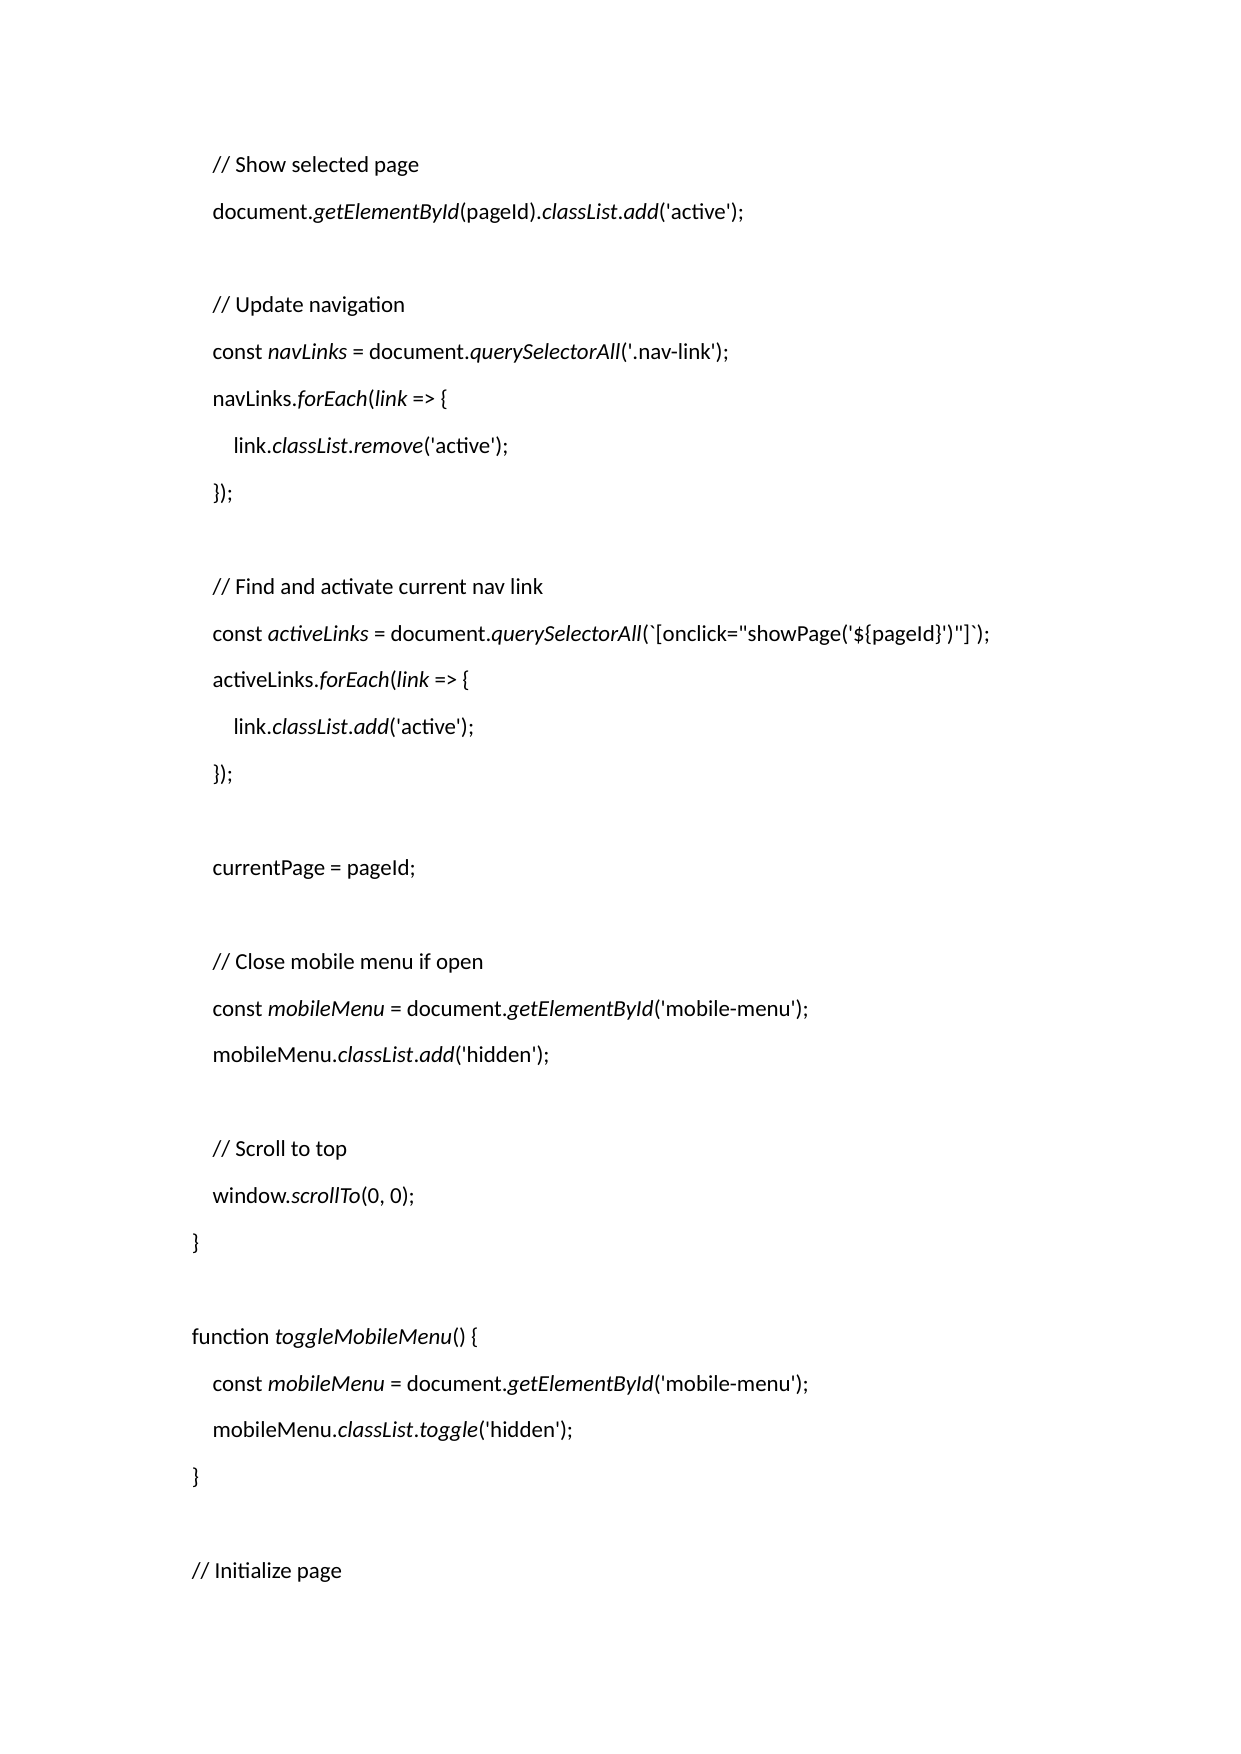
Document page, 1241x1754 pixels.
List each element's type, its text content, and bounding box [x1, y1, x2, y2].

text // Show selected page [150, 150, 1090, 178]
text mobileMenu.classList.add('hidden'); [150, 1041, 1090, 1069]
text // Initialize page [150, 1556, 1090, 1584]
text window.scrollTo(0, 0); [150, 1181, 1090, 1209]
text // Find and activate current nav link [150, 572, 1090, 600]
text const mobileMenu = document.getElementById('mobile-menu'); [150, 994, 1090, 1022]
text document.getElementById(pageId).classList.add('active'); [150, 197, 1090, 225]
text function toggleMobileMenu() { [150, 1322, 1090, 1350]
text link.classList.add('active'); [150, 712, 1090, 741]
text currentPage = pageId; [150, 853, 1090, 881]
text navLinks.forEach(link => { [150, 384, 1090, 412]
text link.classList.remove('active'); [150, 431, 1090, 459]
text const navLinks = document.querySelectorAll('.nav-link'); [150, 337, 1090, 366]
text // Update navigation [150, 291, 1090, 319]
text const mobileMenu = document.getElementById('mobile-menu'); [150, 1369, 1090, 1397]
text const activeLinks = document.querySelectorAll(`[onclick="showPage('${pageId}')"]`); [150, 619, 1090, 647]
text mobileMenu.classList.toggle('hidden'); [150, 1416, 1090, 1444]
text } [150, 1228, 1090, 1256]
text }); [150, 759, 1090, 787]
text activeLinks.forEach(link => { [150, 666, 1090, 694]
text }); [150, 478, 1090, 506]
text // Scroll to top [150, 1134, 1090, 1162]
text } [150, 1462, 1090, 1491]
text // Close mobile menu if open [150, 947, 1090, 975]
